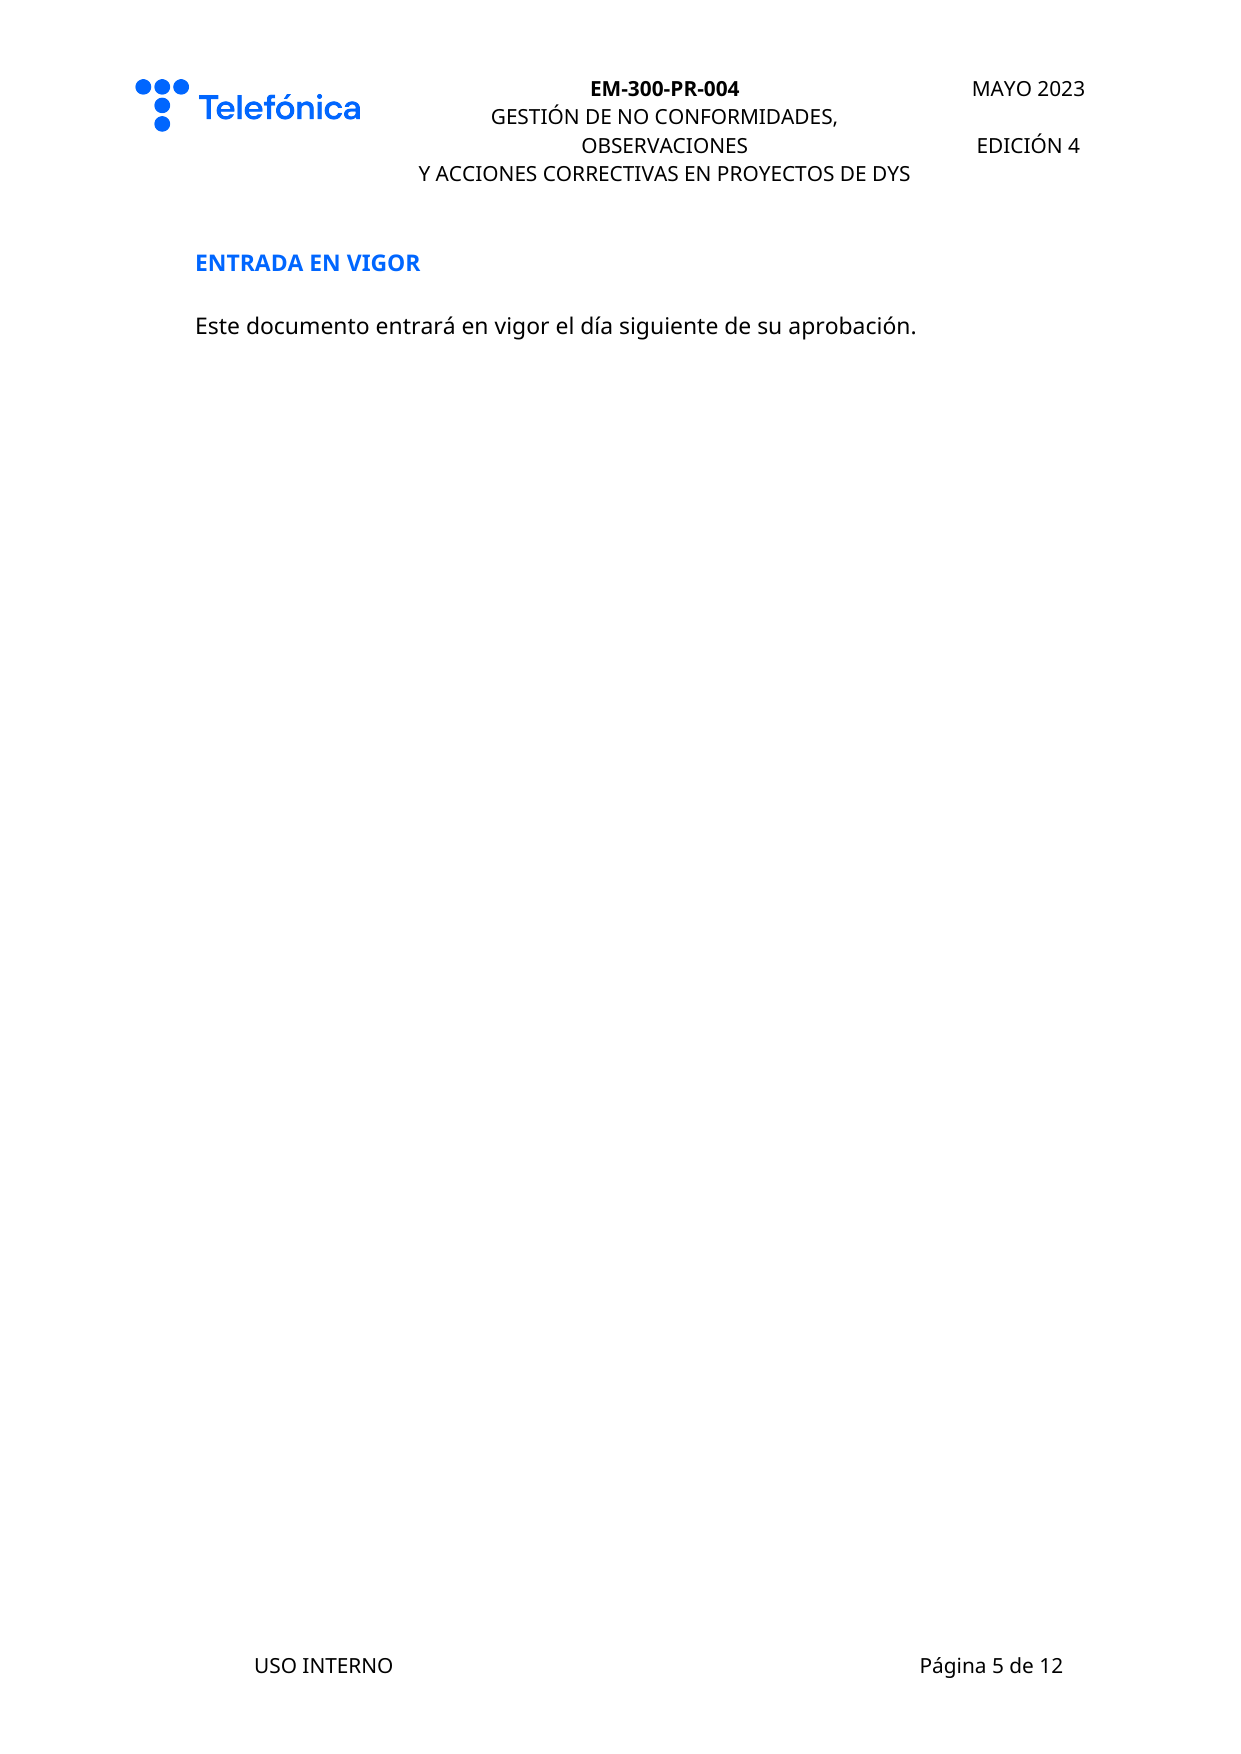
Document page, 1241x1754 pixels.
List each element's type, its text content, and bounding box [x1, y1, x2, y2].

picture [129, 73, 366, 139]
text Este documento entrará en vigor el día siguiente de su aprobación. [195, 310, 1122, 341]
text ENTRADA EN VIGOR [195, 247, 1122, 278]
